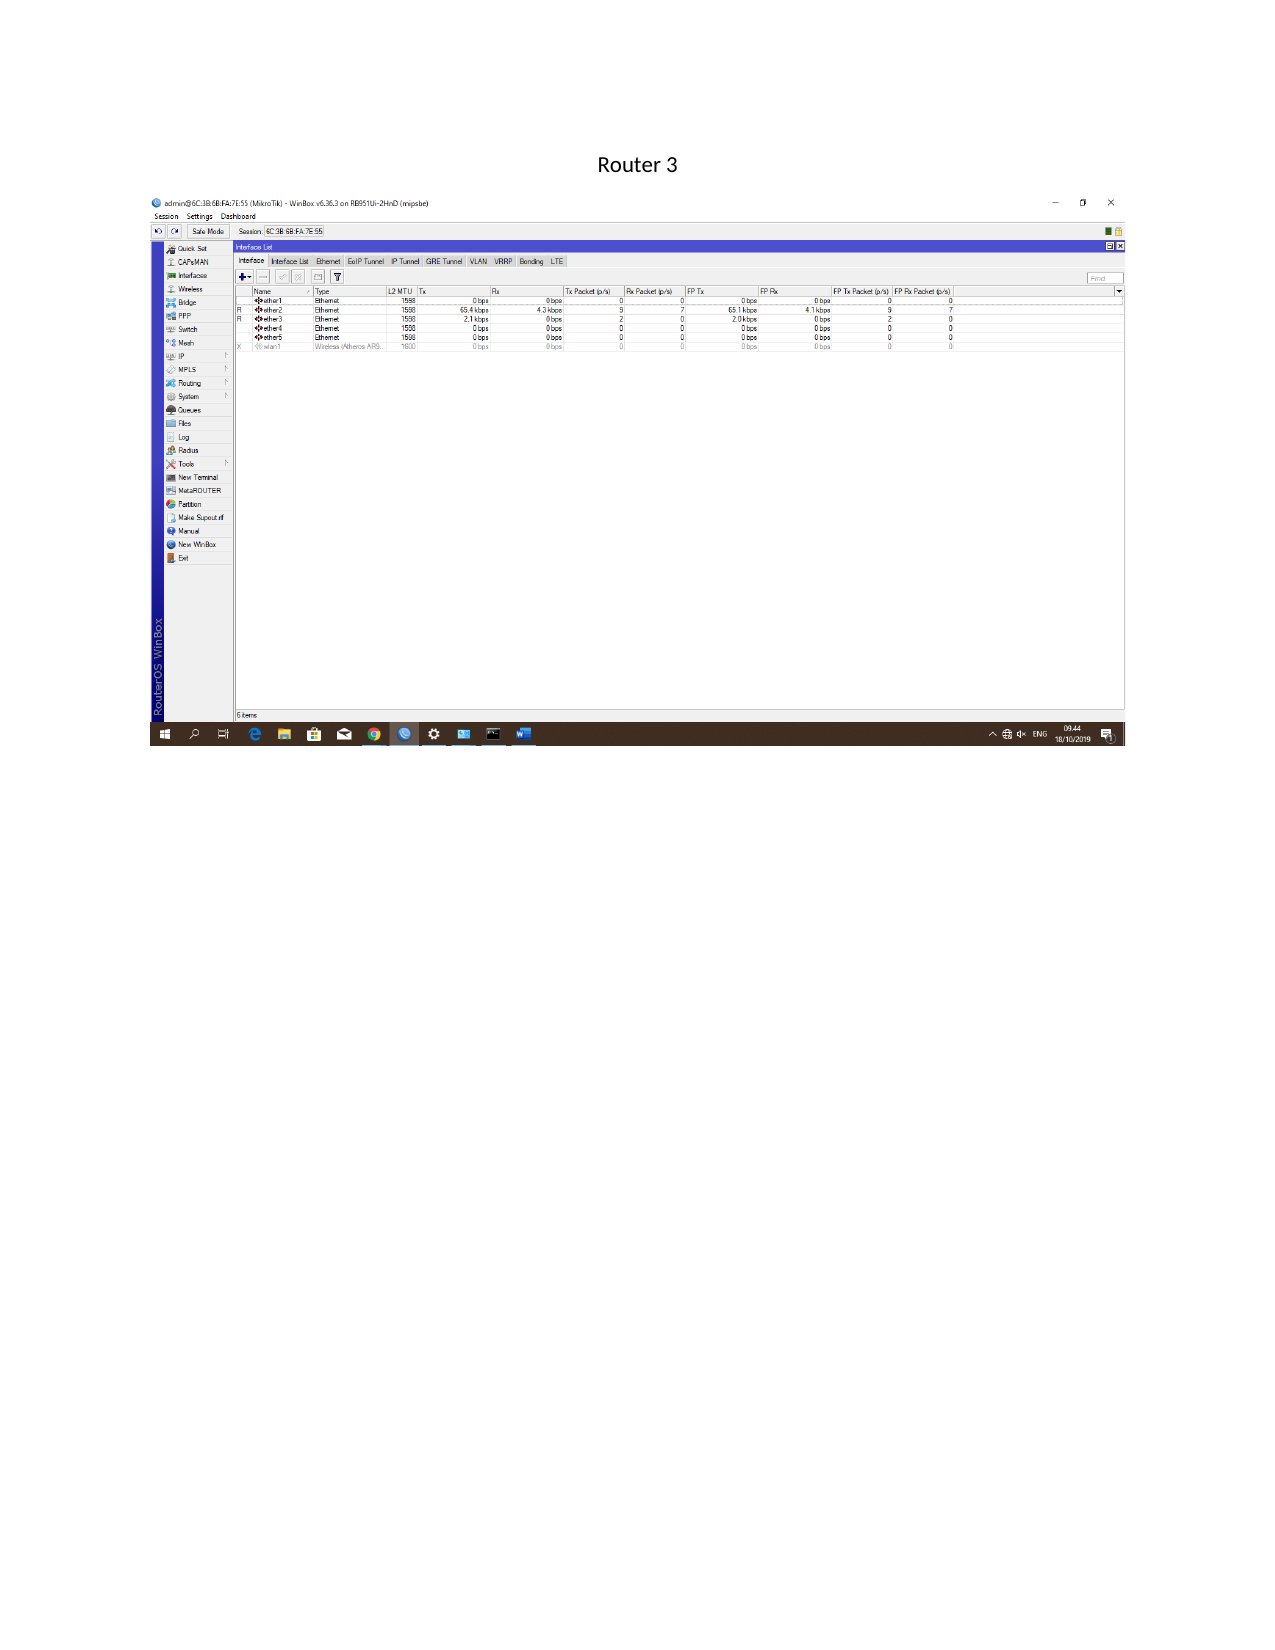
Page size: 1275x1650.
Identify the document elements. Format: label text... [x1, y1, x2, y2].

picture [150, 196, 1125, 746]
text Router 3 [150, 150, 1125, 178]
